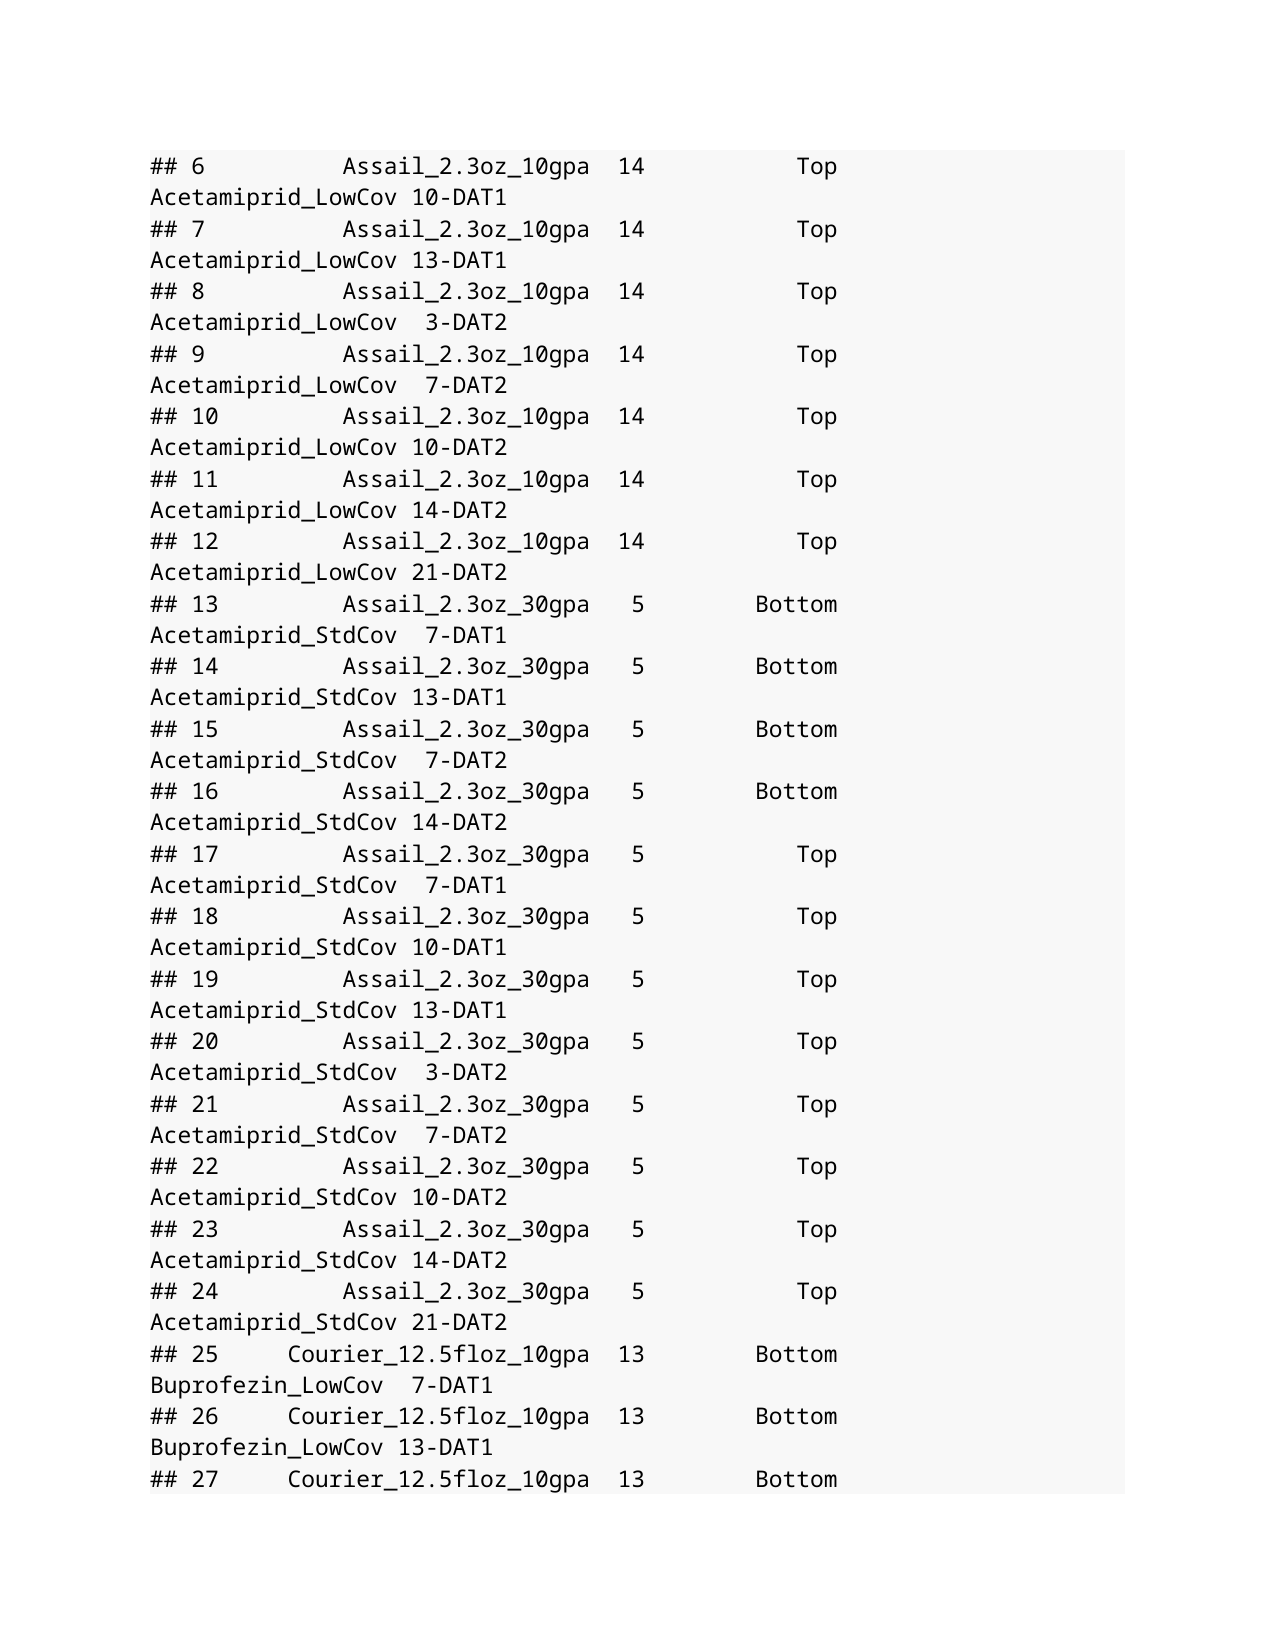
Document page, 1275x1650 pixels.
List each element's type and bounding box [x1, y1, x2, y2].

text [150, 150, 1125, 1494]
